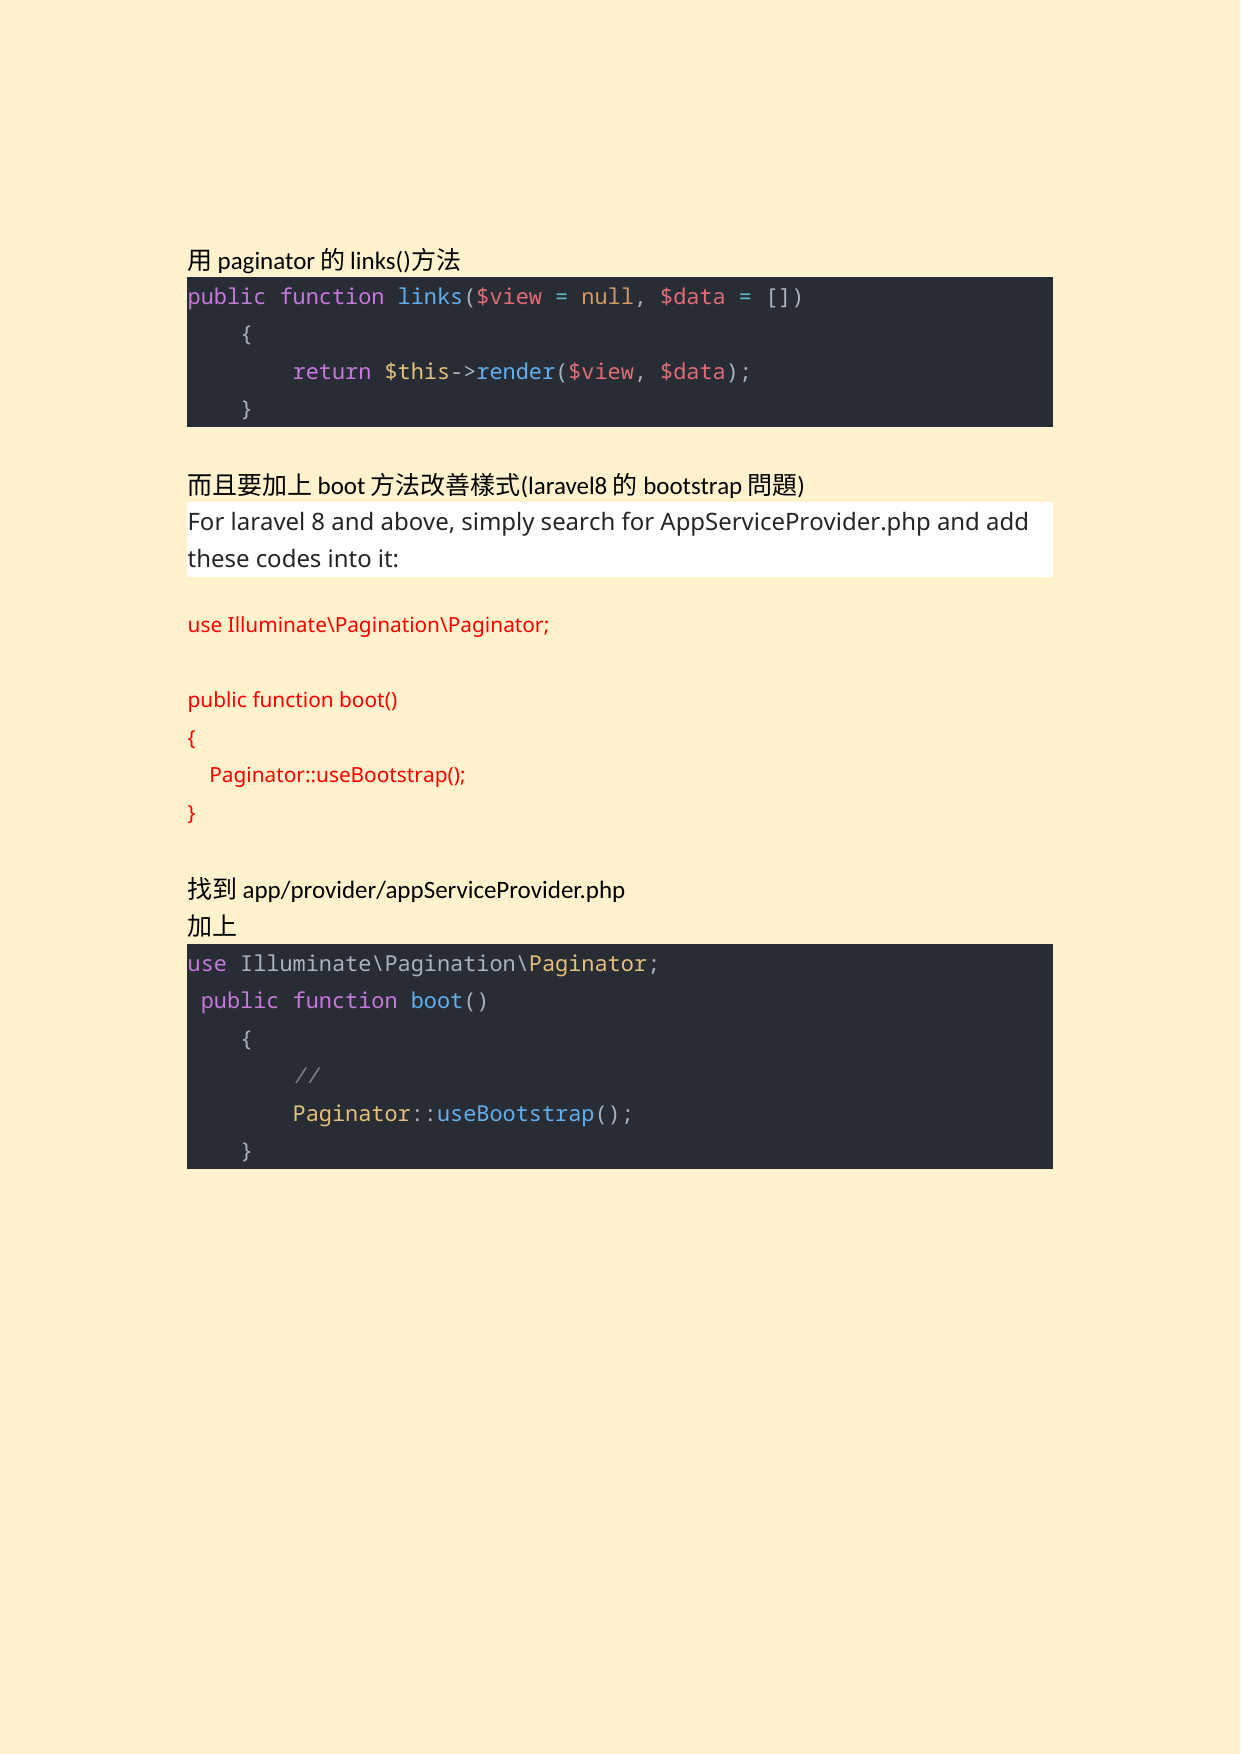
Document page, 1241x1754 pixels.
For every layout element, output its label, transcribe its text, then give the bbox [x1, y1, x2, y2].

text { [187, 314, 1053, 352]
text 而且要加上boot方法改善樣式(laravel8的 bootstrap問題) [187, 464, 1053, 502]
text use Illuminate\Pagination\Paginator; [187, 944, 1053, 981]
text 用paginator的links()方法 [187, 239, 1053, 277]
text public function boot() [187, 981, 1053, 1019]
text 加上 [187, 906, 1053, 944]
text use Illuminate\Pagination\Paginator; [187, 606, 1053, 644]
text } [187, 389, 1053, 427]
text } [187, 794, 1053, 831]
text } [187, 1131, 1053, 1169]
text public function links($view = null, $data = []) [187, 277, 1053, 314]
text For laravel 8 and above, simply search for AppServiceProvider.php and add these codes into it: [187, 502, 1053, 577]
text { [187, 1019, 1053, 1056]
text return $this->render($view, $data); [187, 352, 1053, 389]
text // [187, 1056, 1053, 1094]
text public function boot() [187, 681, 1053, 719]
text Paginator::useBootstrap(); [187, 756, 1053, 794]
text { [187, 719, 1053, 756]
text 找到app/provider/appServiceProvider.php [187, 869, 1053, 906]
text Paginator::useBootstrap(); [187, 1094, 1053, 1131]
